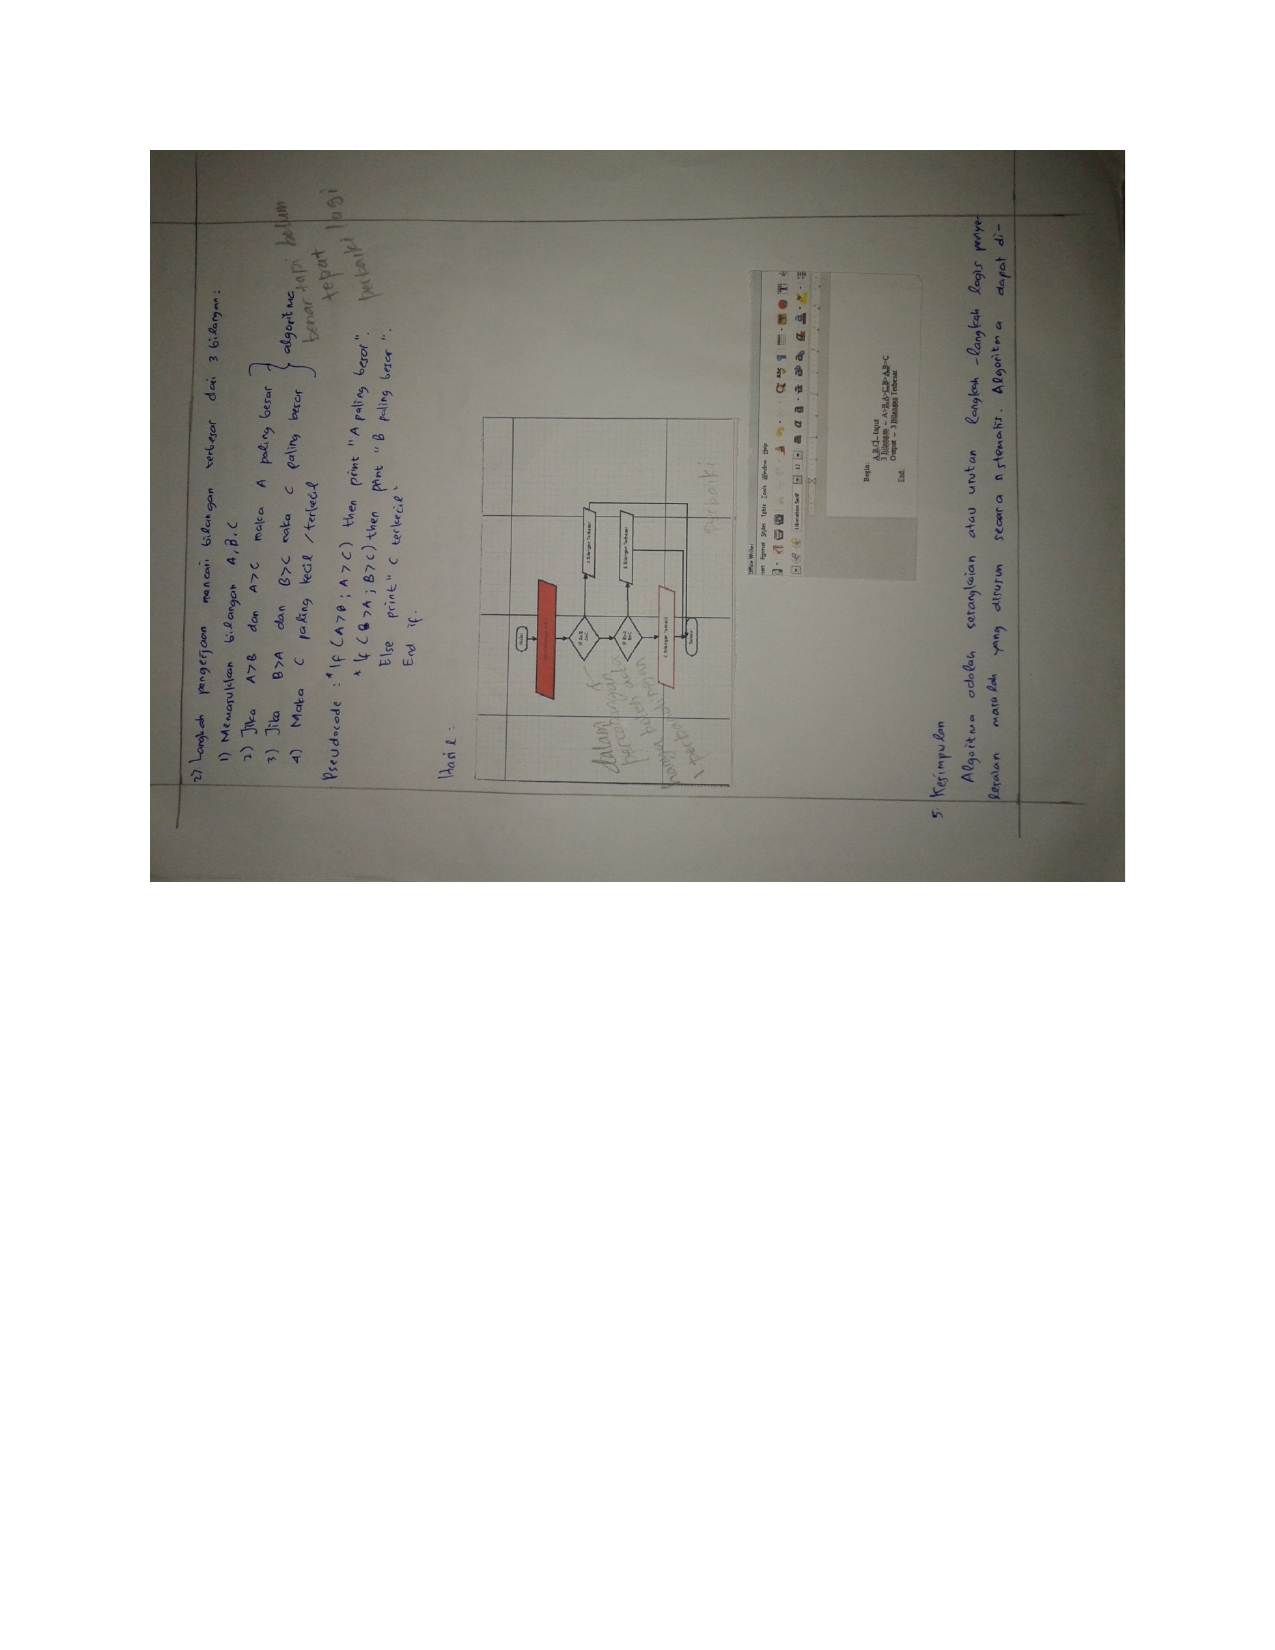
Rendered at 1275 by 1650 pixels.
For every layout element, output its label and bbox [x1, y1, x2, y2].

picture [150, 150, 1125, 882]
